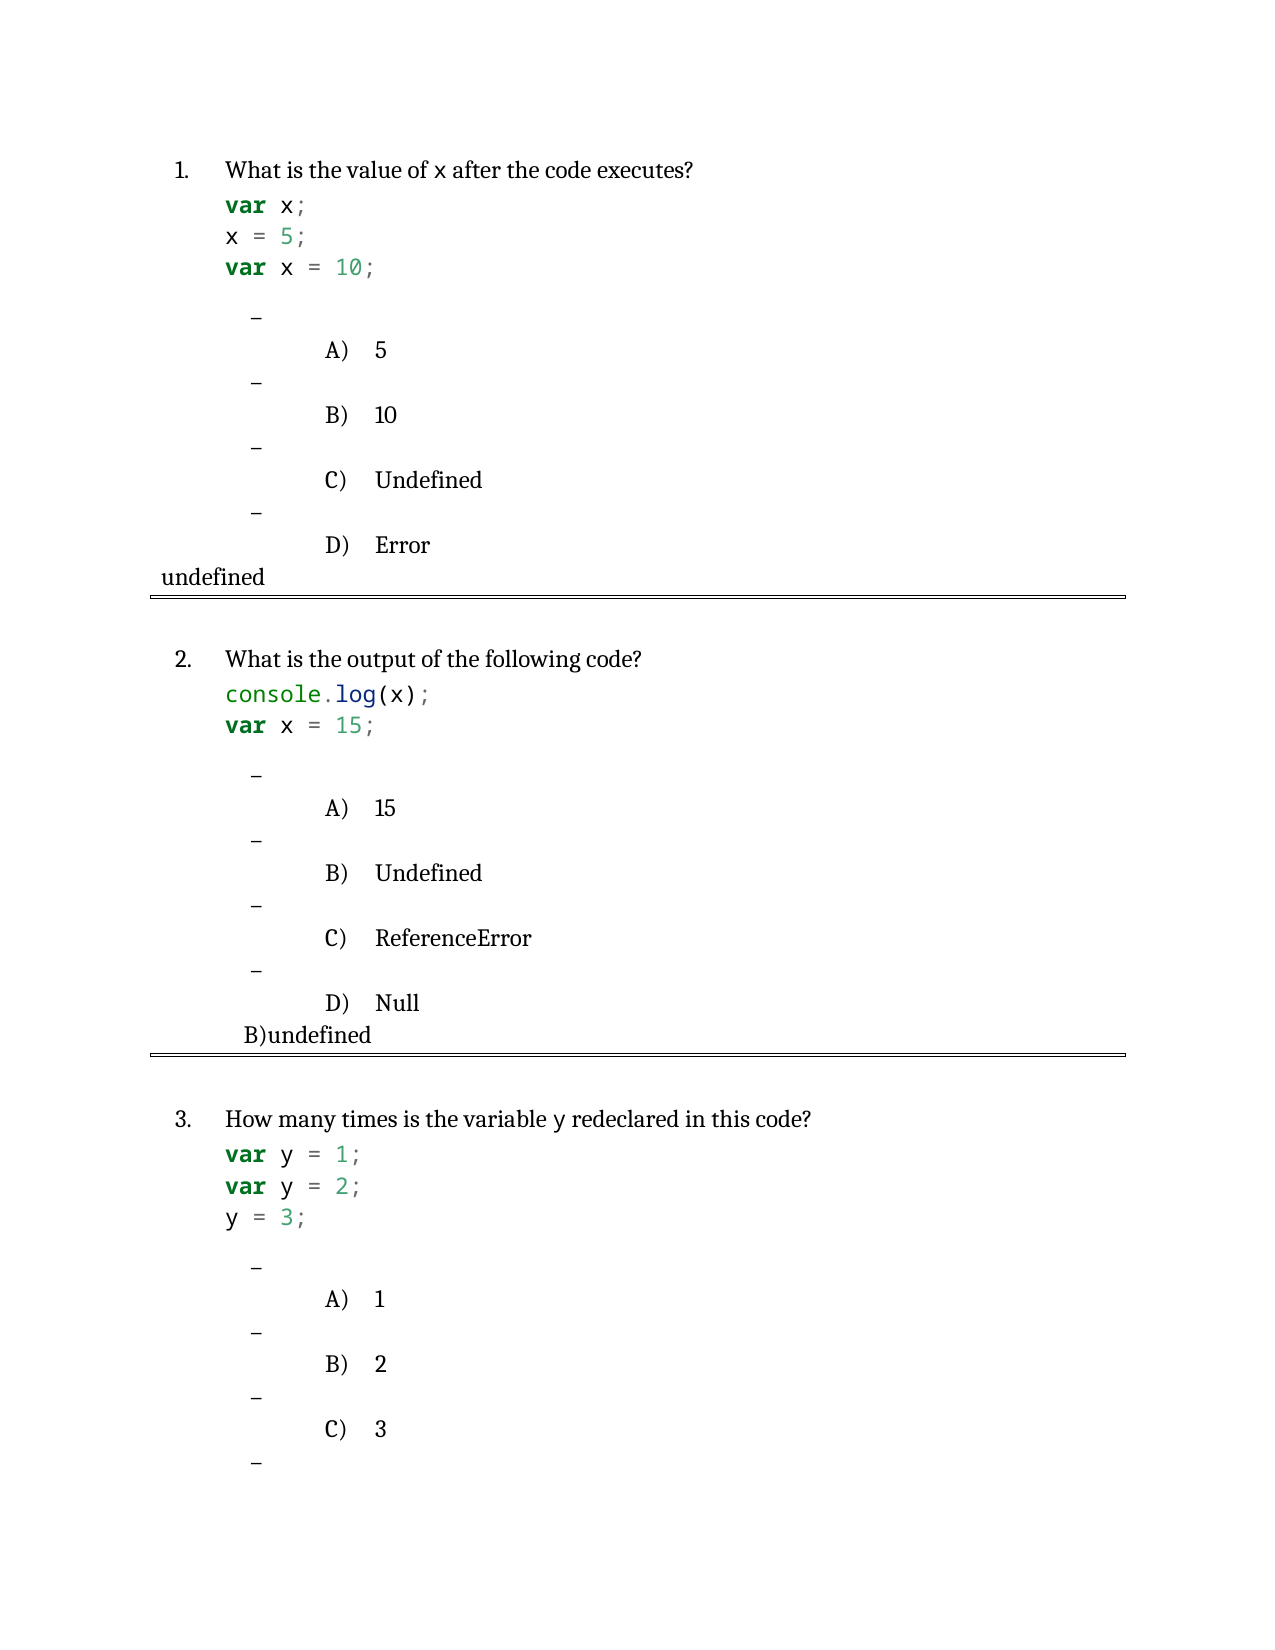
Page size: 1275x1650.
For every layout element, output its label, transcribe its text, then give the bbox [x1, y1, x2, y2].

list 3 [325, 1415, 1125, 1444]
list Undefined [325, 859, 1125, 887]
list Error [325, 531, 1125, 559]
list undefined [150, 563, 1125, 592]
list What is the output of the following code? [175, 645, 1125, 674]
list 15 [325, 794, 1125, 822]
list How many times is the variable y redeclared in this code? [175, 1103, 1125, 1134]
list 10 [325, 401, 1125, 429]
list console.log(x); var x = 15; [175, 678, 1125, 740]
list var y = 1; var y = 2; y = 3; [175, 1138, 1125, 1232]
list ReferenceError [325, 924, 1125, 952]
list Undefined [325, 466, 1125, 494]
list Null [325, 989, 1125, 1017]
list 1 [325, 1285, 1125, 1314]
list B)undefined [150, 1021, 1125, 1050]
list 5 [325, 336, 1125, 364]
list What is the value of x after the code executes? [175, 154, 1125, 185]
list var x; x = 5; var x = 10; [175, 189, 1125, 282]
list 2 [325, 1350, 1125, 1379]
